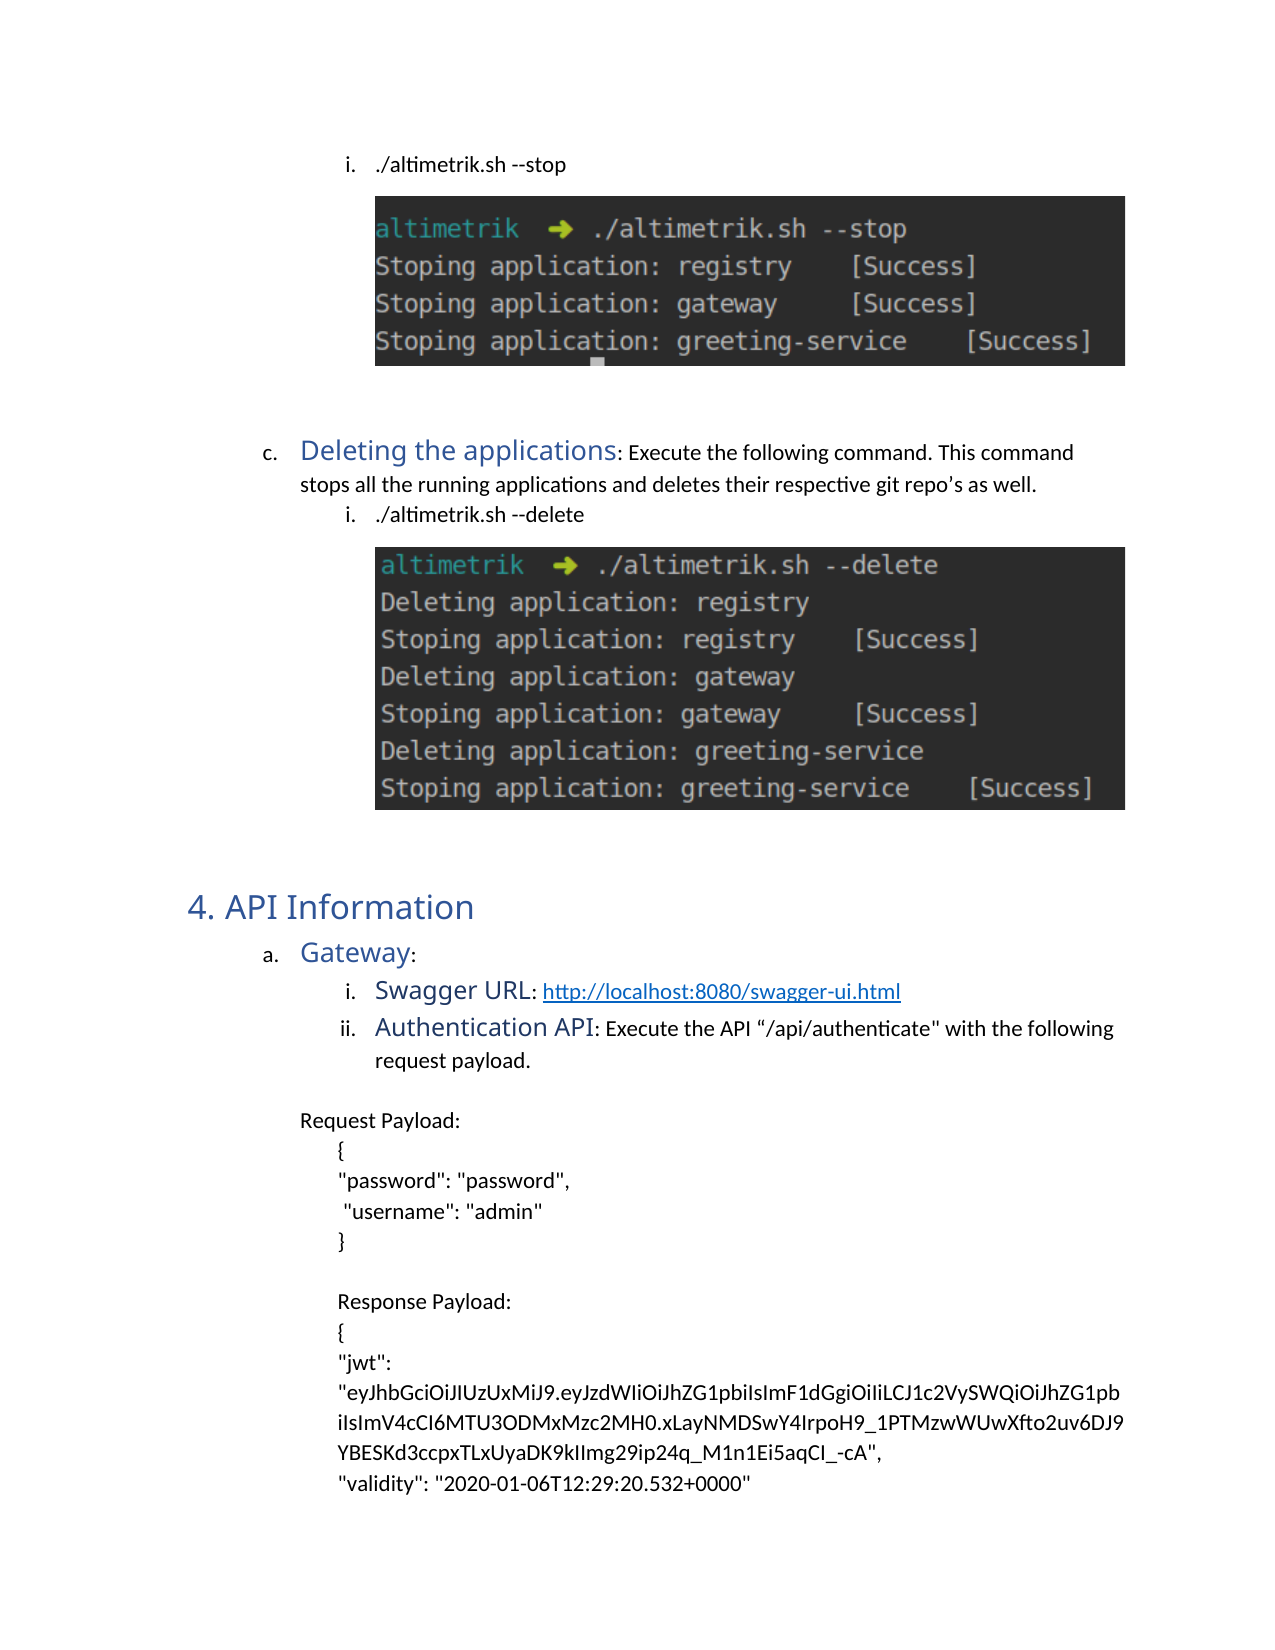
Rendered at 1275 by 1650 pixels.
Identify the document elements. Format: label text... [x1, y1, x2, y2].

list Deleting the applications: Execute the following command. This command stops all the running applications and deletes their respective git repo’s as well. [262, 431, 1125, 498]
text } [337, 1227, 1125, 1255]
text "username": "admin" [337, 1197, 1125, 1225]
text "password": "password", [337, 1167, 1125, 1195]
subtitle API Information [187, 884, 1125, 929]
list Gateway: [262, 933, 1125, 970]
picture [375, 196, 1125, 366]
list Authentication API: Execute the API “/api/authenticate" with the following request payload. [356, 1009, 1125, 1074]
list ./altimetrik.sh --stop [356, 150, 1125, 178]
text "validity": "2020-01-06T12:29:20.532+0000" [337, 1469, 1125, 1497]
text Request Payload: [300, 1106, 1125, 1134]
text { [337, 1318, 1125, 1346]
list ./altimetrik.sh --delete [356, 501, 1125, 529]
list Swagger URL: http://localhost:8080/swagger-ui.html [356, 973, 1125, 1007]
picture [375, 547, 1125, 810]
text { [337, 1136, 1125, 1164]
text Response Payload: [337, 1287, 1125, 1316]
text "jwt": "eyJhbGciOiJIUzUxMiJ9.eyJzdWIiOiJhZG1pbiIsImF1dGgiOiIiLCJ1c2VySWQiOiJhZG1pbiIsImV4cCI6MTU3ODMxMzc2MH0.xLayNMDSwY4IrpoH9_1PTMzwWUwXfto2uv6DJ9YBESKd3ccpxTLxUyaDK9kIImg29ip24q_M1n1Ei5aqCI_-cA", [337, 1348, 1125, 1467]
